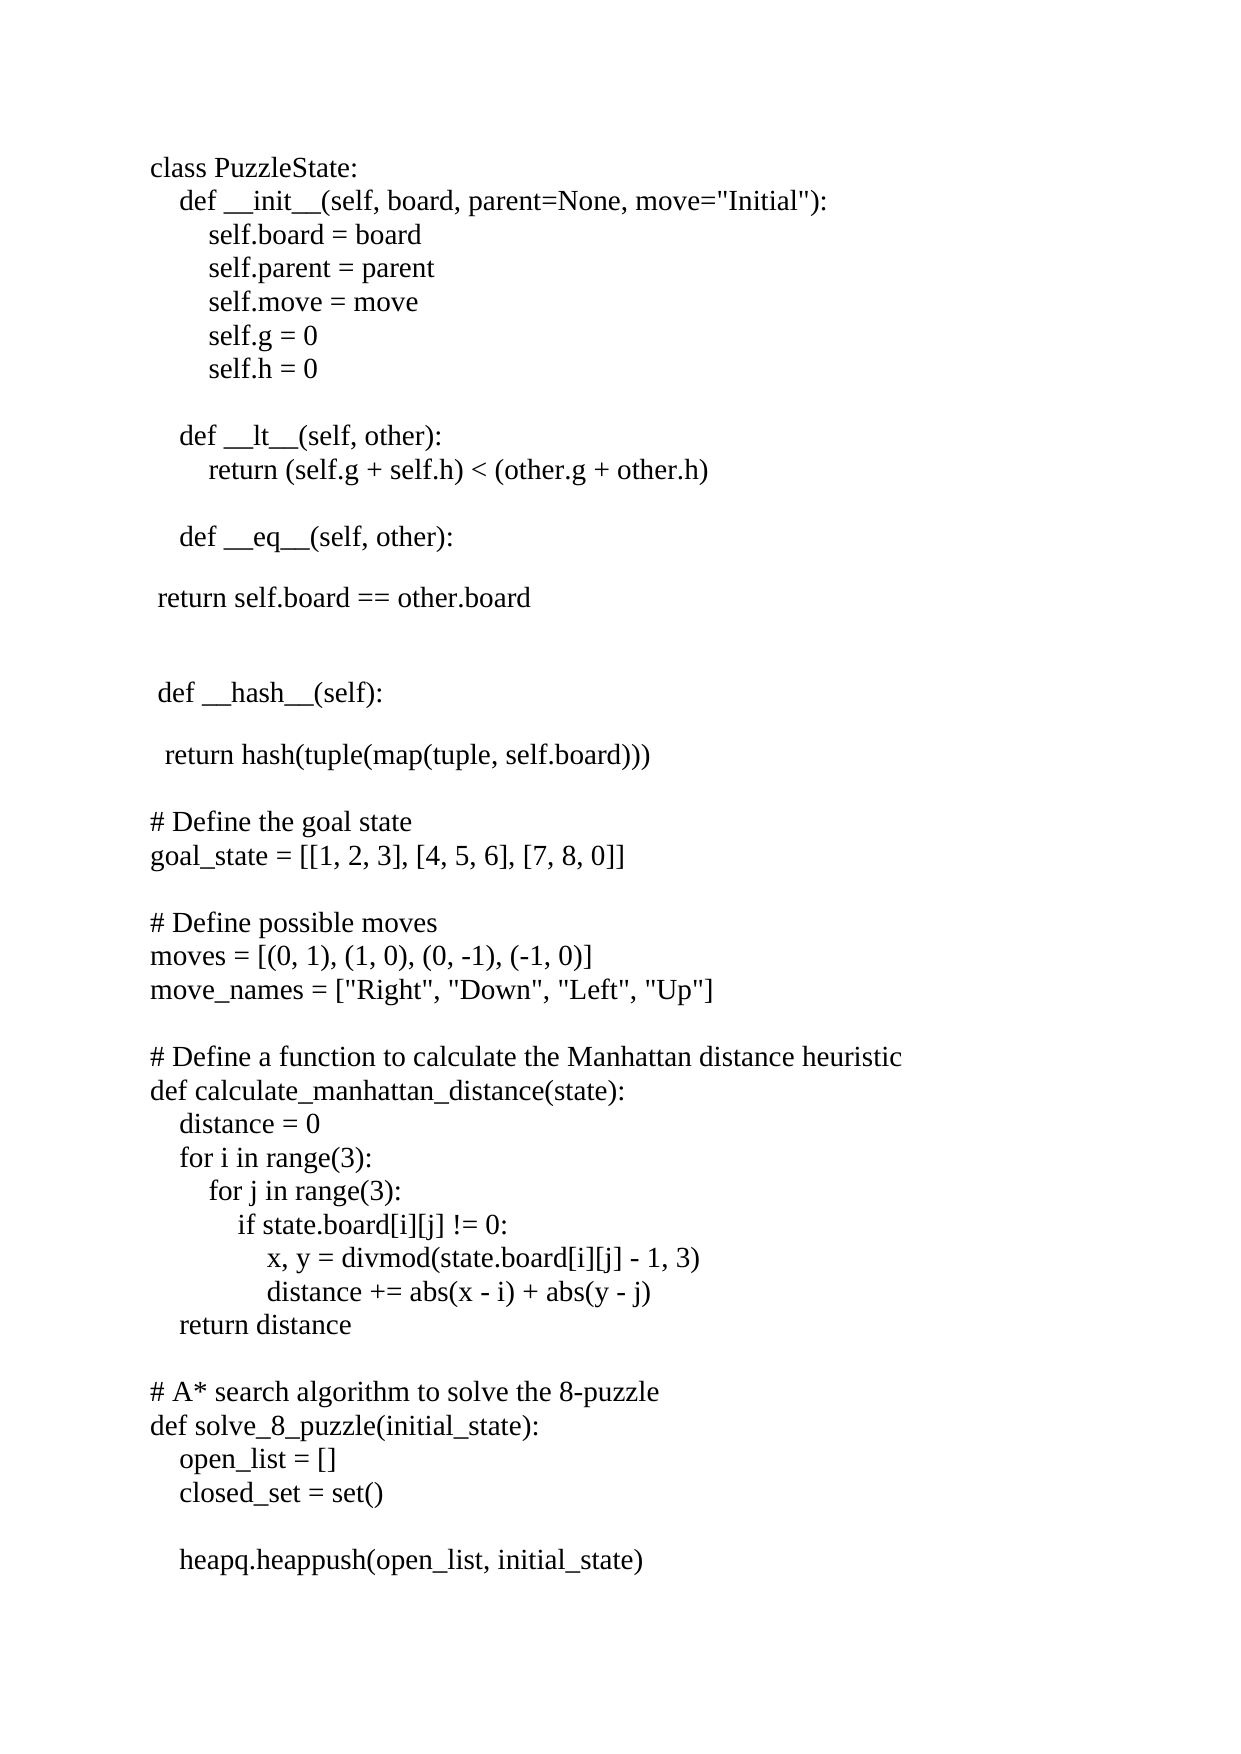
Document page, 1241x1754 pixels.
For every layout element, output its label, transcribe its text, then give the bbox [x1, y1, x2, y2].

text # Define possible moves [150, 905, 1090, 938]
text def calculate_manhattan_distance(state): [150, 1073, 1090, 1106]
text def __init__(self, board, parent=None, move="Initial"): [150, 183, 1090, 217]
text goal_state = [[1, 2, 3], [4, 5, 6], [7, 8, 0]] [150, 838, 1090, 871]
text self.move = move [150, 284, 1090, 318]
text if state.board[i][j] != 0: [150, 1207, 1090, 1240]
text self.parent = parent [150, 251, 1090, 284]
text return distance [150, 1307, 1090, 1341]
text heapq.heappush(open_list, initial_state) [150, 1542, 1090, 1576]
text distance += abs(x - i) + abs(y - j) [150, 1274, 1090, 1307]
text # A* search algorithm to solve the 8-puzzle [150, 1374, 1090, 1408]
text open_list = [] [150, 1442, 1090, 1475]
text closed_set = set() [150, 1475, 1090, 1509]
text def __eq__(self, other): [150, 519, 1090, 552]
text class PuzzleState: [150, 150, 1090, 183]
text self.board = board [150, 217, 1090, 251]
text def __lt__(self, other): [150, 418, 1090, 452]
text moves = [(0, 1), (1, 0), (0, -1), (-1, 0)] [150, 938, 1090, 972]
text for j in range(3): [150, 1173, 1090, 1207]
text # Define the goal state [150, 804, 1090, 838]
text self.h = 0 [150, 351, 1090, 385]
text return self.board == other.board [150, 581, 1090, 614]
text for i in range(3): [150, 1140, 1090, 1173]
text # Define a function to calculate the Manhattan distance heuristic [150, 1039, 1090, 1073]
text self.g = 0 [150, 318, 1090, 351]
text def solve_8_puzzle(initial_state): [150, 1408, 1090, 1442]
text def __hash__(self): [150, 676, 1090, 709]
text return hash(tuple(map(tuple, self.board))) [150, 737, 1090, 771]
text return (self.g + self.h) < (other.g + other.h) [150, 452, 1090, 485]
text x, y = divmod(state.board[i][j] - 1, 3) [150, 1240, 1090, 1274]
text distance = 0 [150, 1106, 1090, 1140]
text move_names = ["Right", "Down", "Left", "Up"] [150, 972, 1090, 1006]
